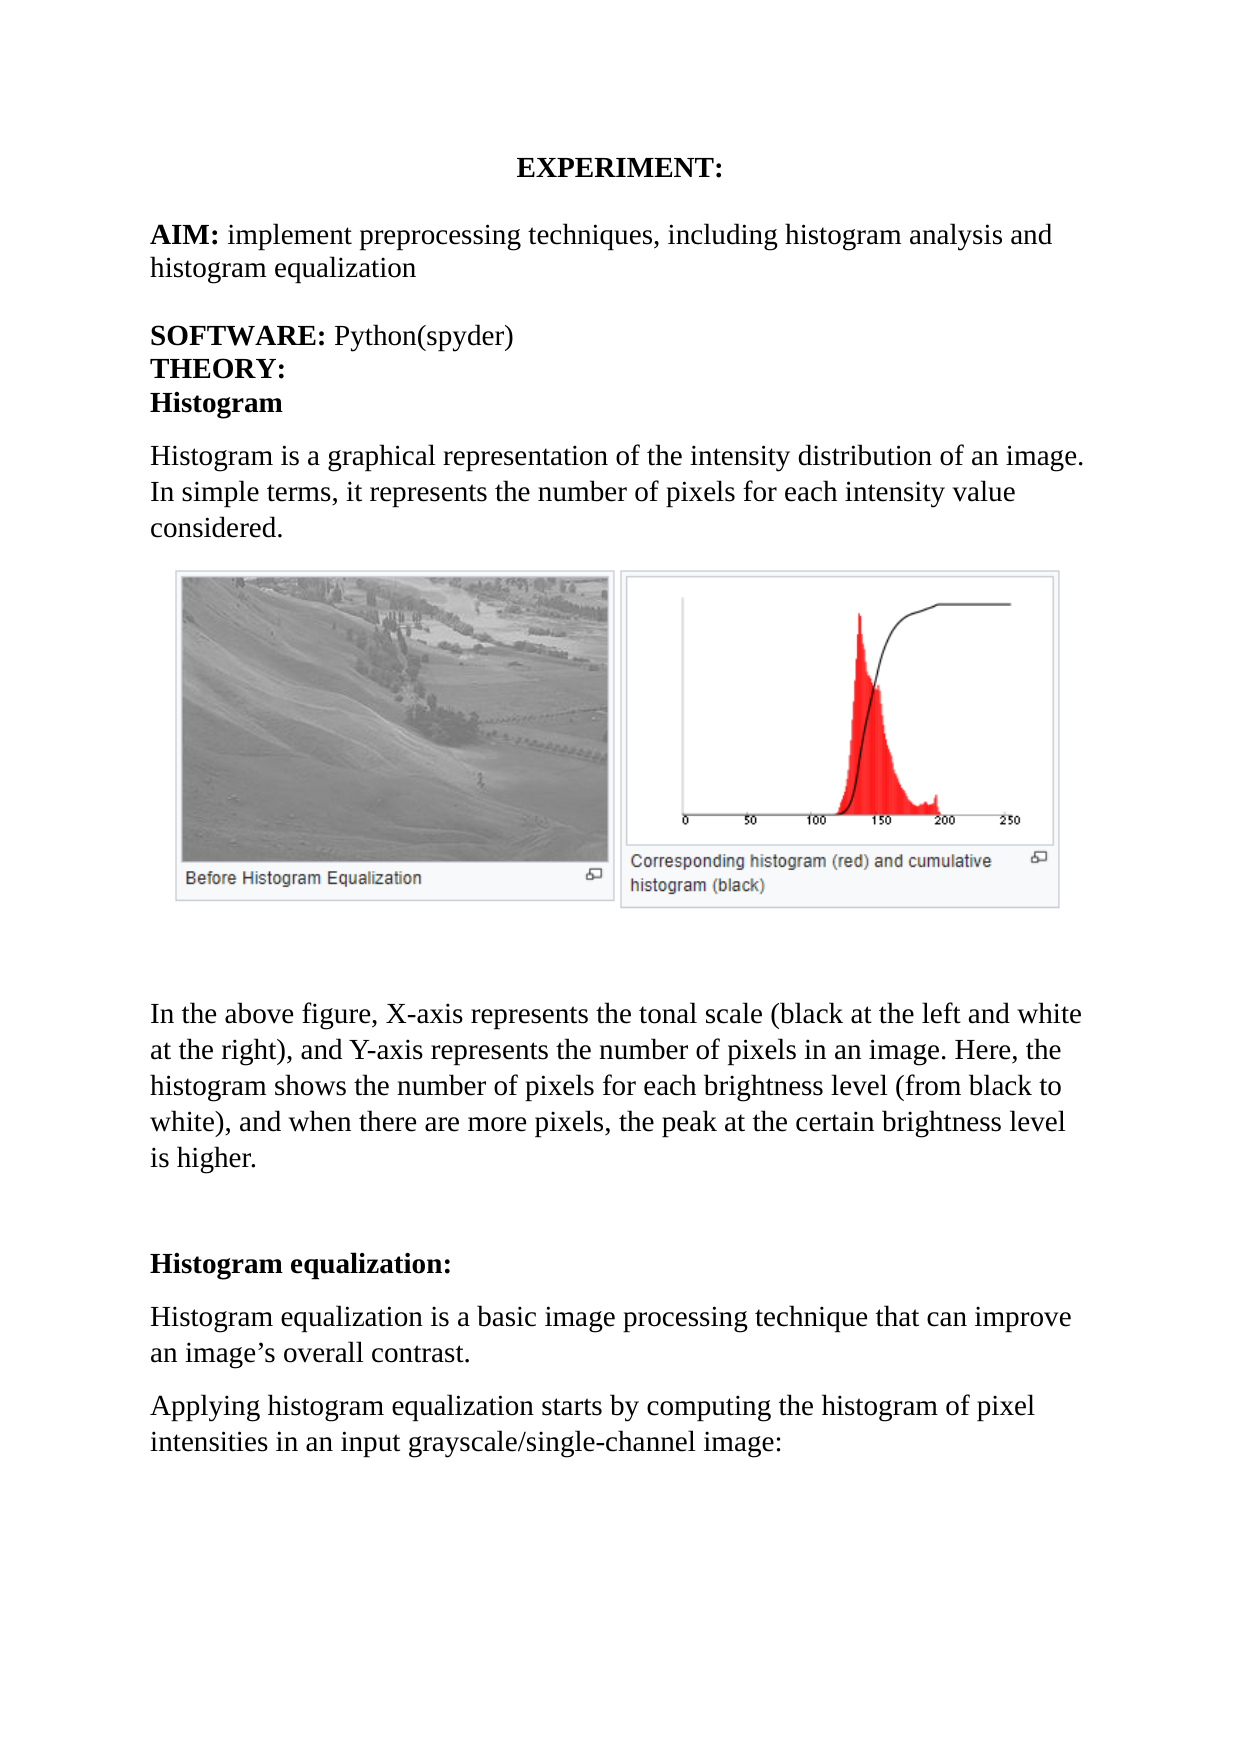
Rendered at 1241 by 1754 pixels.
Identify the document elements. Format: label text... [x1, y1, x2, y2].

text SOFTWARE: Python(spyder) [150, 318, 1090, 351]
picture [150, 562, 1091, 924]
text Histogram is a graphical representation of the intensity distribution of an image. In simple terms, it represents the number of pixels for each intensity value considered. [150, 438, 1090, 543]
text Histogram equalization is a basic image processing technique that can improve an image’s overall contrast. [150, 1299, 1090, 1368]
text Histogram equalization: [150, 1246, 1090, 1279]
text Applying histogram equalization starts by computing the histogram of pixel intensities in an input grayscale/single-channel image: [150, 1388, 1090, 1457]
text EXPERIMENT: [150, 150, 1090, 183]
text In the above figure, X-axis represents the tonal scale (black at the left and white at the right), and Y-axis represents the number of pixels in an image. Here, the histogram shows the number of pixels for each brightness level (from black to white), and when there are more pixels, the peak at the certain brightness level is higher. [150, 996, 1090, 1174]
text THEORY: [150, 351, 1090, 385]
text AIM: implement preprocessing techniques, including histogram analysis and histogram equalization [150, 217, 1090, 284]
text Histogram [150, 385, 1090, 418]
